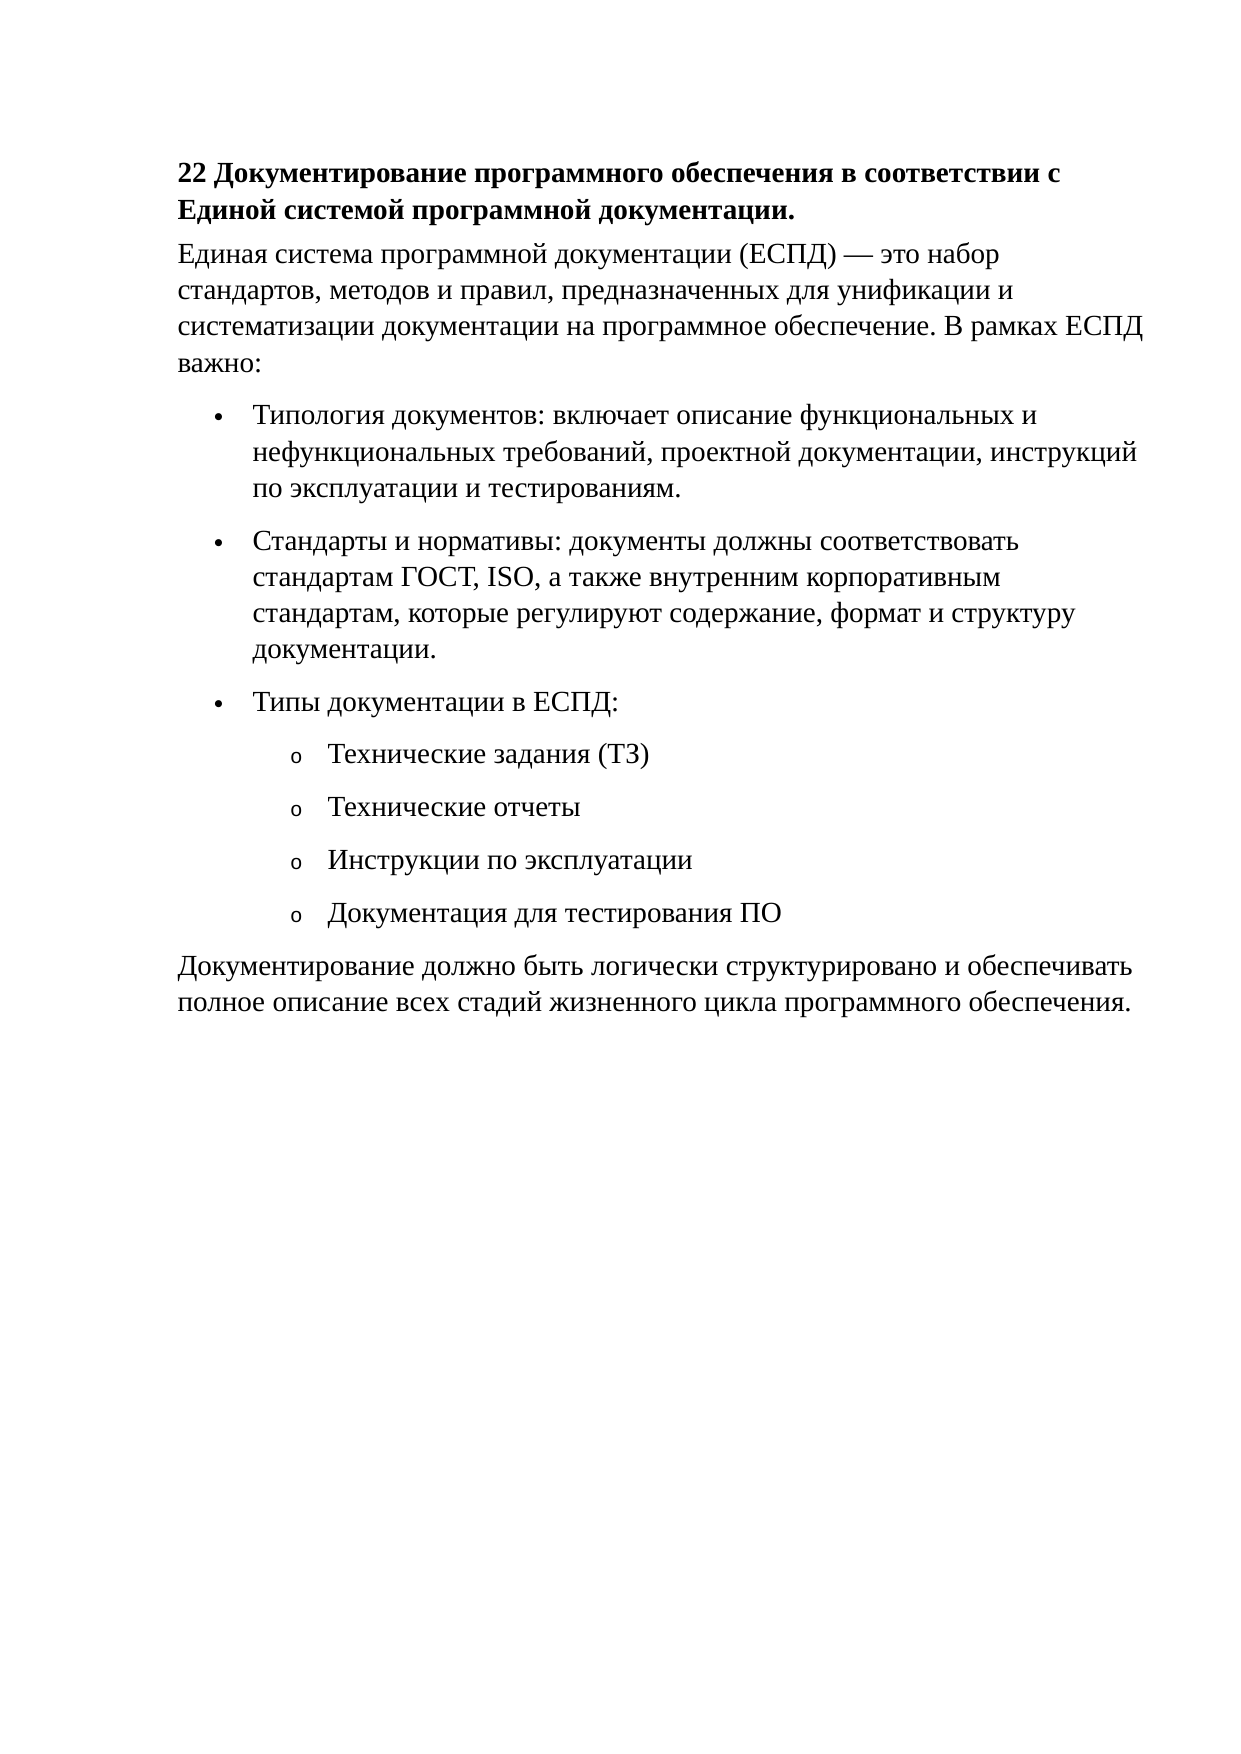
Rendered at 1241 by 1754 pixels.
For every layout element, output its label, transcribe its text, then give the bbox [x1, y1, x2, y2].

list Технические задания (ТЗ) [290, 737, 1152, 770]
text Документирование должно быть логически структурировано и обеспечивать полное описание всех стадий жизненного цикла программного обеспечения. [177, 948, 1152, 1018]
list Типология документов: включает описание функциональных и нефункциональных требований, проектной документации, инструкций по эксплуатации и тестированиям. [215, 397, 1152, 503]
text Единая система программной документации (ЕСПД) — это набор стандартов, методов и правил, предназначенных для унификации и систематизации документации на программное обеспечение. В рамках ЕСПД важно: [177, 236, 1152, 378]
list Технические отчеты [290, 789, 1152, 823]
list Стандарты и нормативы: документы должны соответствовать стандартам ГОСТ, ISO, а также внутренним корпоративным стандартам, которые регулируют содержание, формат и структуру документации. [215, 523, 1152, 664]
list Документация для тестирования ПО [290, 895, 1152, 929]
list Инструкции по эксплуатации [290, 842, 1152, 876]
list Типы документации в ЕСПД: [215, 684, 1152, 717]
subtitle 22 Документирование программного обеспечения в соответствии с Единой системой программной документации. [177, 156, 1152, 225]
